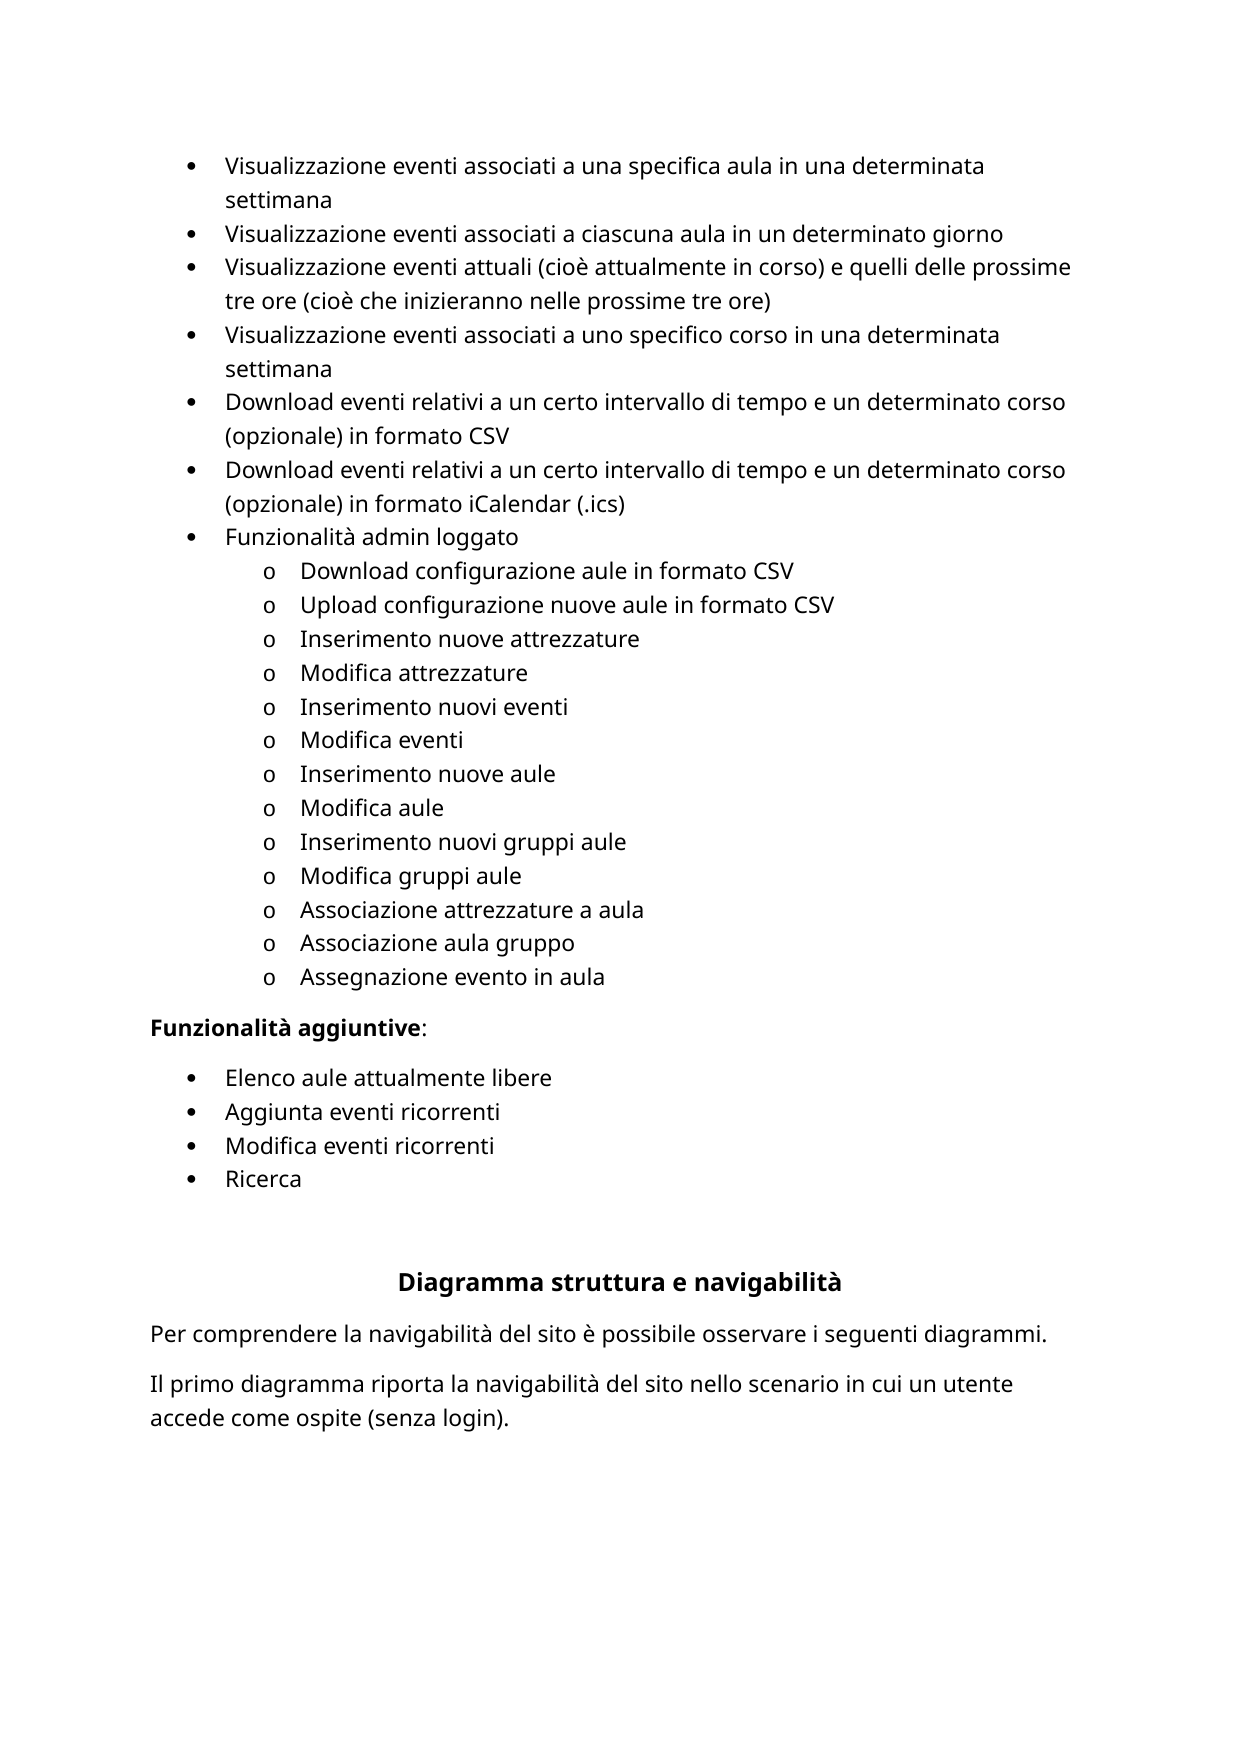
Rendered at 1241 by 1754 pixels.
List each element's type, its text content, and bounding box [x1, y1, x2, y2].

list Download eventi relativi a un certo intervallo di tempo e un determinato corso (opzionale) in formato CSV [187, 386, 1090, 451]
list Inserimento nuovi gruppi aule [262, 826, 1090, 857]
list Upload configurazione nuove aule in formato CSV [262, 589, 1090, 620]
list Visualizzazione eventi associati a uno specifico corso in una determinata settimana [187, 319, 1090, 384]
text Funzionalità aggiuntive: [150, 1012, 1090, 1043]
list Inserimento nuovi eventi [262, 690, 1090, 722]
list Elenco aule attualmente libere [187, 1062, 1090, 1093]
text Diagramma struttura e navigabilità [150, 1264, 1090, 1298]
list Modifica eventi [262, 724, 1090, 756]
list Associazione attrezzature a aula [262, 893, 1090, 925]
list Ricerca [187, 1163, 1090, 1195]
list Inserimento nuove attrezzature [262, 623, 1090, 654]
list Download configurazione aule in formato CSV [262, 555, 1090, 586]
list Aggiunta eventi ricorrenti [187, 1096, 1090, 1127]
list Inserimento nuove aule [262, 758, 1090, 789]
text Il primo diagramma riporta la navigabilità del sito nello scenario in cui un utente accede come ospite (senza login). [150, 1368, 1090, 1433]
list Visualizzazione eventi associati a una specifica aula in una determinata settimana [187, 150, 1090, 215]
list Download eventi relativi a un certo intervallo di tempo e un determinato corso (opzionale) in formato iCalendar (.ics) [187, 454, 1090, 519]
list Modifica aule [262, 792, 1090, 823]
text Per comprendere la navigabilità del sito è possibile osservare i seguenti diagrammi. [150, 1318, 1090, 1349]
list Visualizzazione eventi attuali (cioè attualmente in corso) e quelli delle prossime tre ore (cioè che inizieranno nelle prossime tre ore) [187, 251, 1090, 316]
list Modifica gruppi aule [262, 860, 1090, 891]
list Associazione aula gruppo [262, 927, 1090, 959]
list Funzionalità admin loggato [187, 521, 1090, 552]
list Assegnazione evento in aula [262, 961, 1090, 993]
list Modifica eventi ricorrenti [187, 1130, 1090, 1161]
list Visualizzazione eventi associati a ciascuna aula in un determinato giorno [187, 217, 1090, 249]
list Modifica attrezzature [262, 657, 1090, 688]
